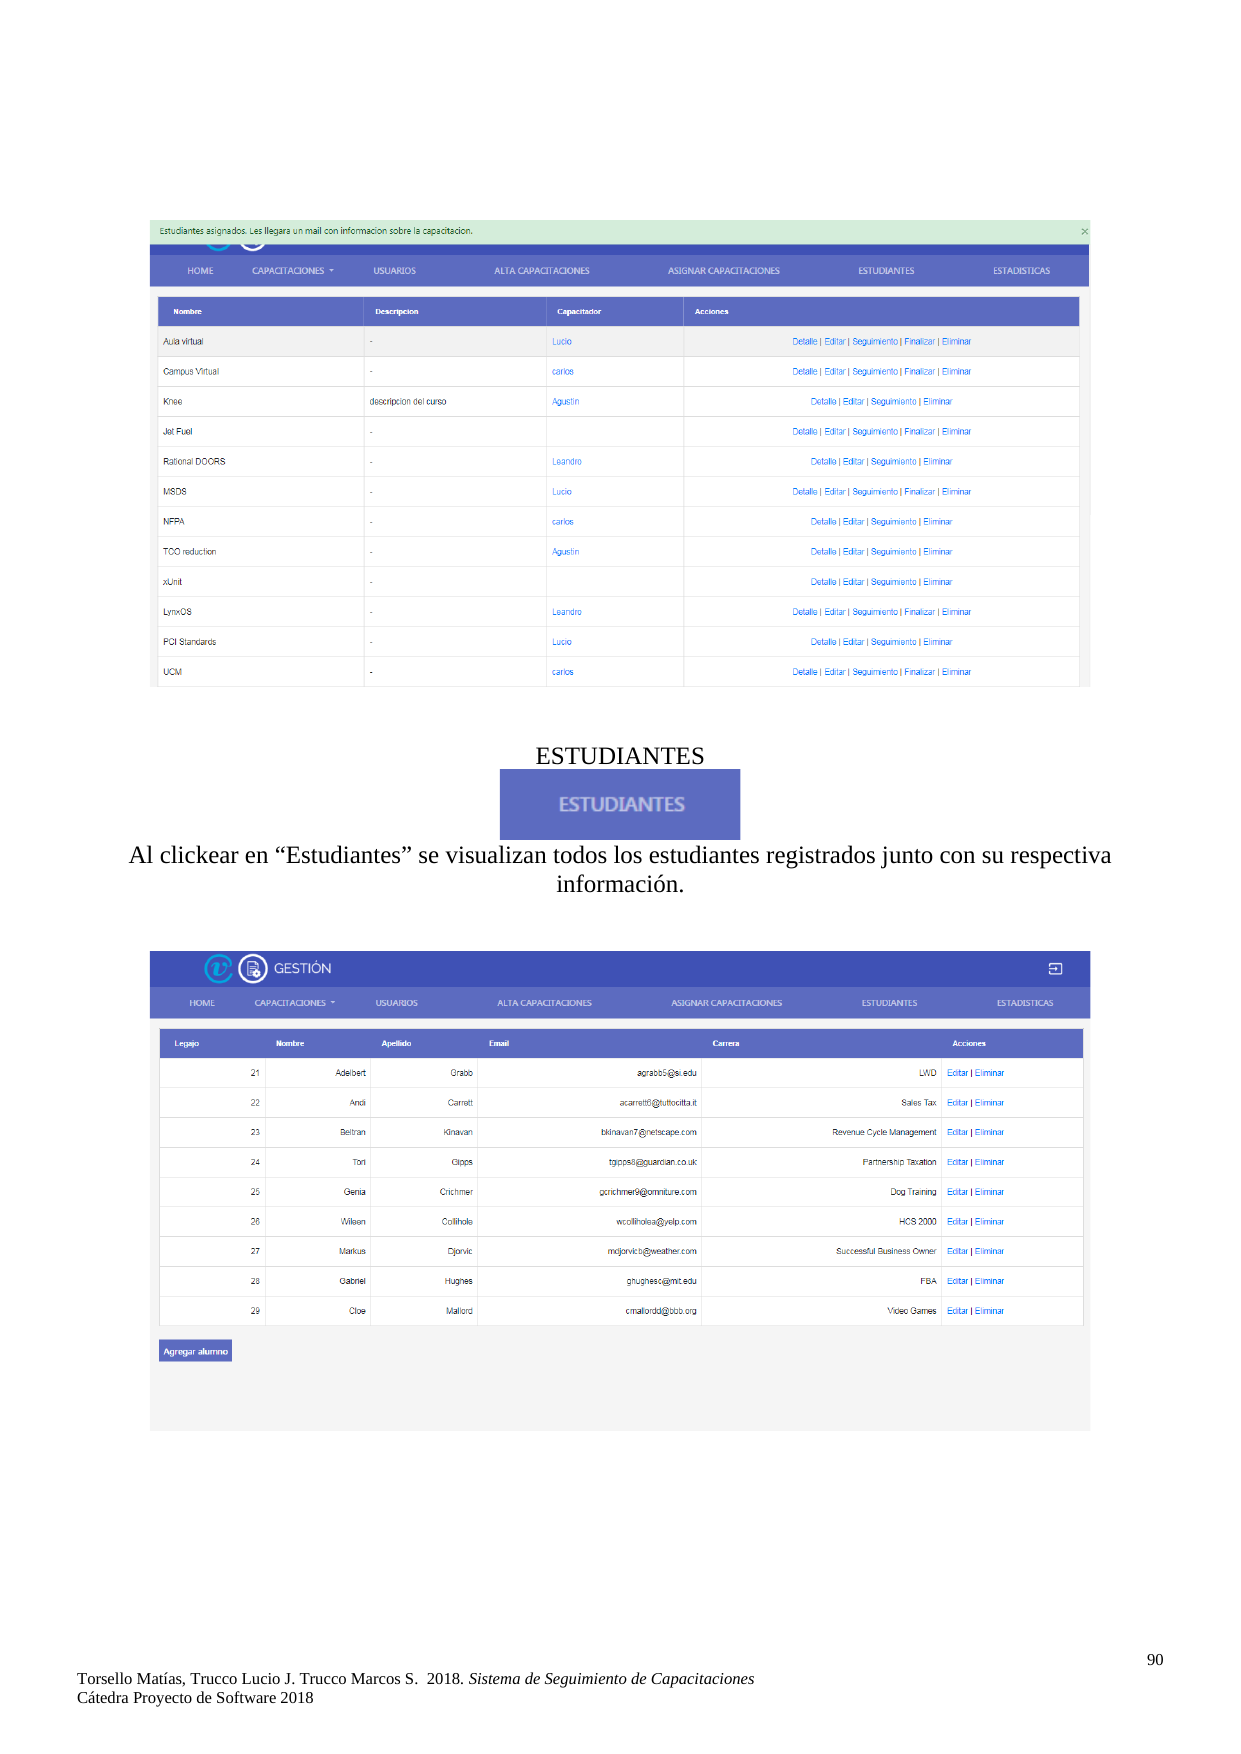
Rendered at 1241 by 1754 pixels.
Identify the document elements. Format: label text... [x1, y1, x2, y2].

picture [149, 220, 1091, 687]
text ESTUDIANTES [77, 741, 1163, 769]
picture [149, 951, 1091, 1431]
text Al clickear en “Estudiantes” se visualizan todos los estudiantes registrados junto con su respectiva información. [77, 840, 1163, 897]
picture [499, 769, 741, 840]
